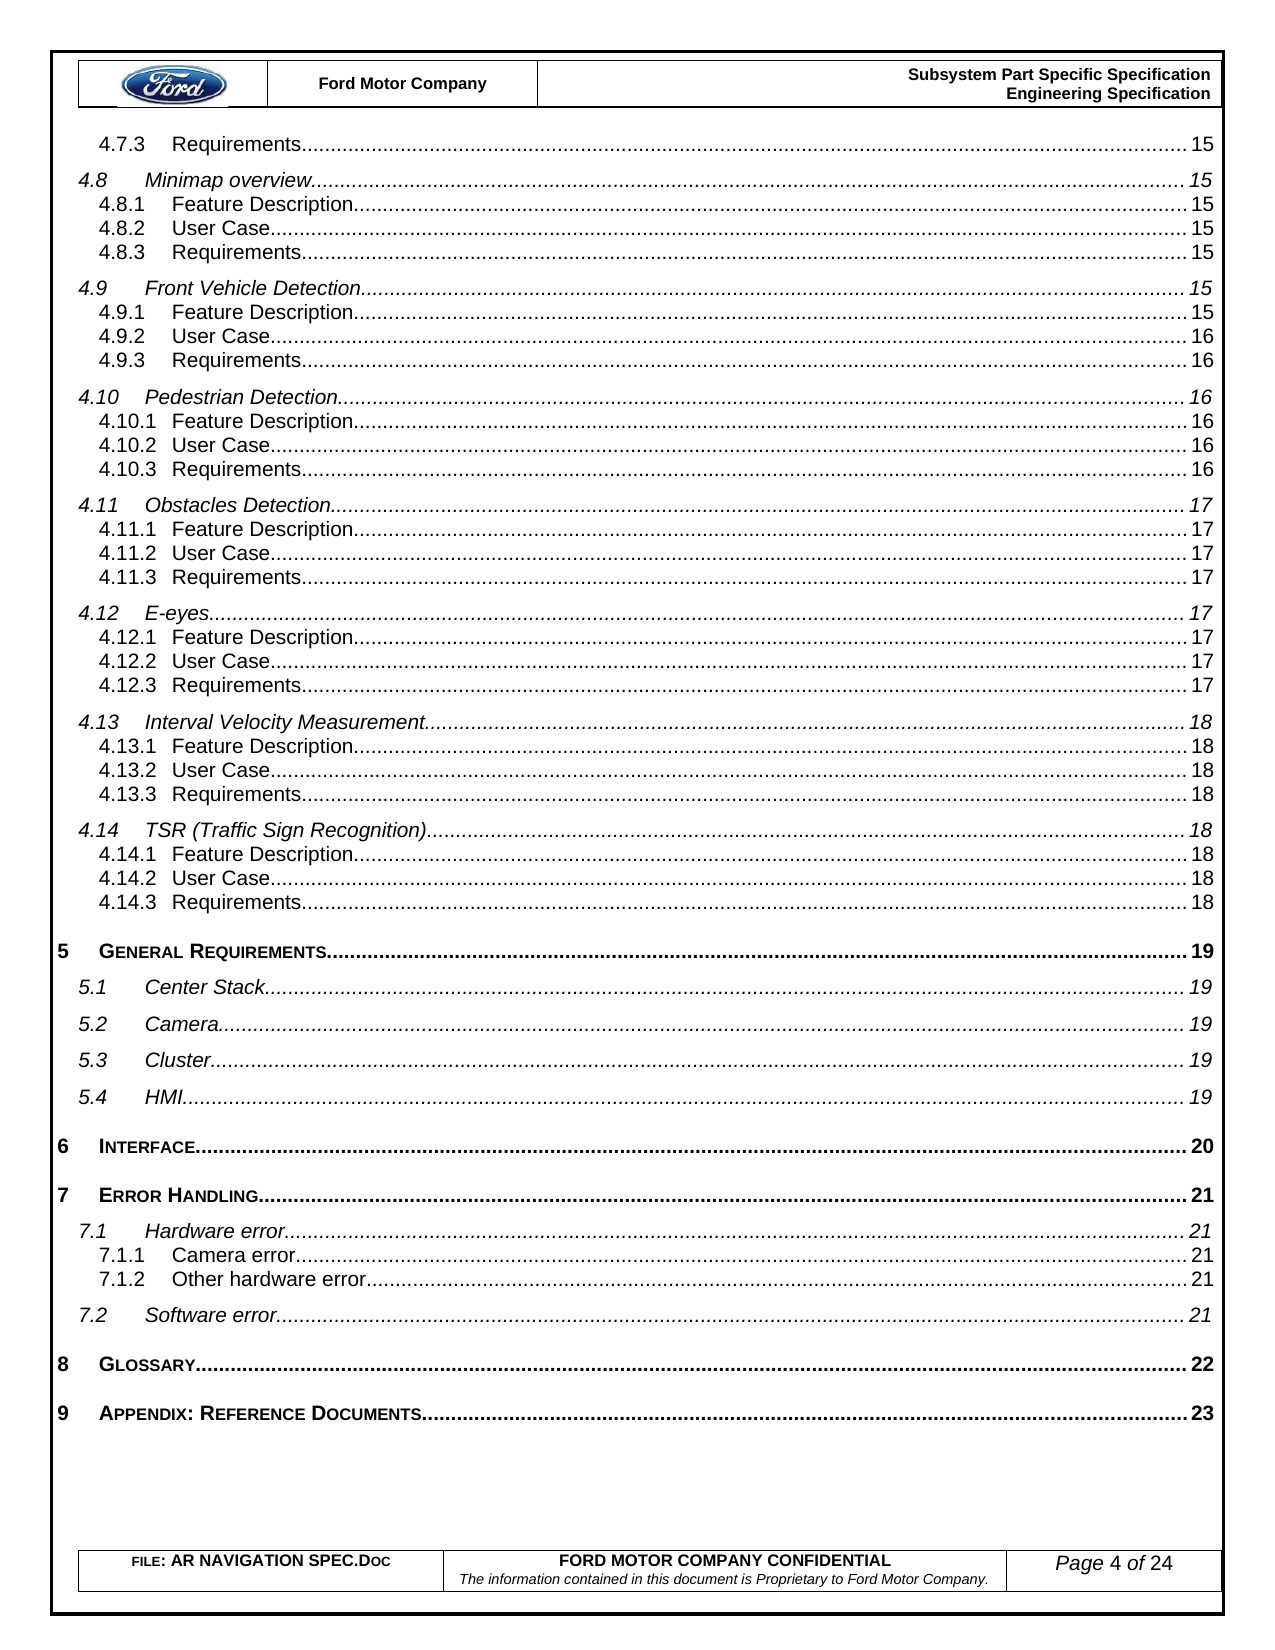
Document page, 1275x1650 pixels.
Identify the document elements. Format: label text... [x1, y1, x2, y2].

text 7.1.2 Other hardware error 21 [99, 1267, 1215, 1291]
text 5.1 Center Stack 19 [78, 975, 1215, 999]
text 5.3 Cluster 19 [78, 1048, 1215, 1072]
text 4.10.2 User Case 16 [99, 432, 1215, 456]
text 4.11.2 User Case 17 [99, 541, 1215, 565]
text 4.13.2 User Case 18 [99, 757, 1215, 781]
text 4.9.1 Feature Description 15 [99, 300, 1215, 324]
text 4.8.3 Requirements 15 [99, 240, 1215, 264]
text 4.12.3 Requirements 17 [99, 673, 1215, 697]
text 4.9.2 User Case 16 [99, 324, 1215, 348]
text 4.10 Pedestrian Detection 16 [78, 384, 1215, 408]
text 4.14.2 User Case 18 [99, 866, 1215, 890]
text 4.10.3 Requirements 16 [99, 456, 1215, 480]
text 4.13 Interval Velocity Measurement 18 [78, 709, 1215, 733]
text 4.10.1 Feature Description 16 [99, 408, 1215, 432]
text 4.8 Minimap overview 15 [78, 168, 1215, 192]
text 4.12 E-eyes 17 [78, 601, 1215, 625]
text 5 General Requirements 19 [57, 939, 1215, 963]
text 7.1.1 Camera error 21 [99, 1243, 1215, 1267]
text 4.14.1 Feature Description 18 [99, 842, 1215, 866]
text 5.4 HMI 19 [78, 1084, 1215, 1108]
text 4.13.3 Requirements 18 [99, 781, 1215, 805]
text 8 Glossary 22 [57, 1352, 1215, 1376]
text 4.9 Front Vehicle Detection 15 [78, 276, 1215, 300]
text 4.12.2 User Case 17 [99, 649, 1215, 673]
text 6 Interface 20 [57, 1133, 1215, 1157]
text 9 Appendix: Reference Documents 23 [57, 1401, 1215, 1425]
text 4.7.3 Requirements 15 [99, 131, 1215, 155]
text 4.14.3 Requirements 18 [99, 890, 1215, 914]
text 4.11.1 Feature Description 17 [99, 517, 1215, 541]
text 4.11.3 Requirements 17 [99, 565, 1215, 589]
text 7.2 Software error 21 [78, 1303, 1215, 1327]
text 7 Error Handling 21 [57, 1182, 1215, 1206]
picture [117, 61, 229, 107]
text 7.1 Hardware error 21 [78, 1219, 1215, 1243]
text 4.11 Obstacles Detection 17 [78, 493, 1215, 517]
text 4.8.2 User Case 15 [99, 216, 1215, 240]
text 4.14 TSR (Traffic Sign Recognition) 18 [78, 818, 1215, 842]
text 4.9.3 Requirements 16 [99, 348, 1215, 372]
text 4.13.1 Feature Description 18 [99, 733, 1215, 757]
text 4.12.1 Feature Description 17 [99, 625, 1215, 649]
text 4.8.1 Feature Description 15 [99, 192, 1215, 216]
text 5.2 Camera 19 [78, 1012, 1215, 1036]
